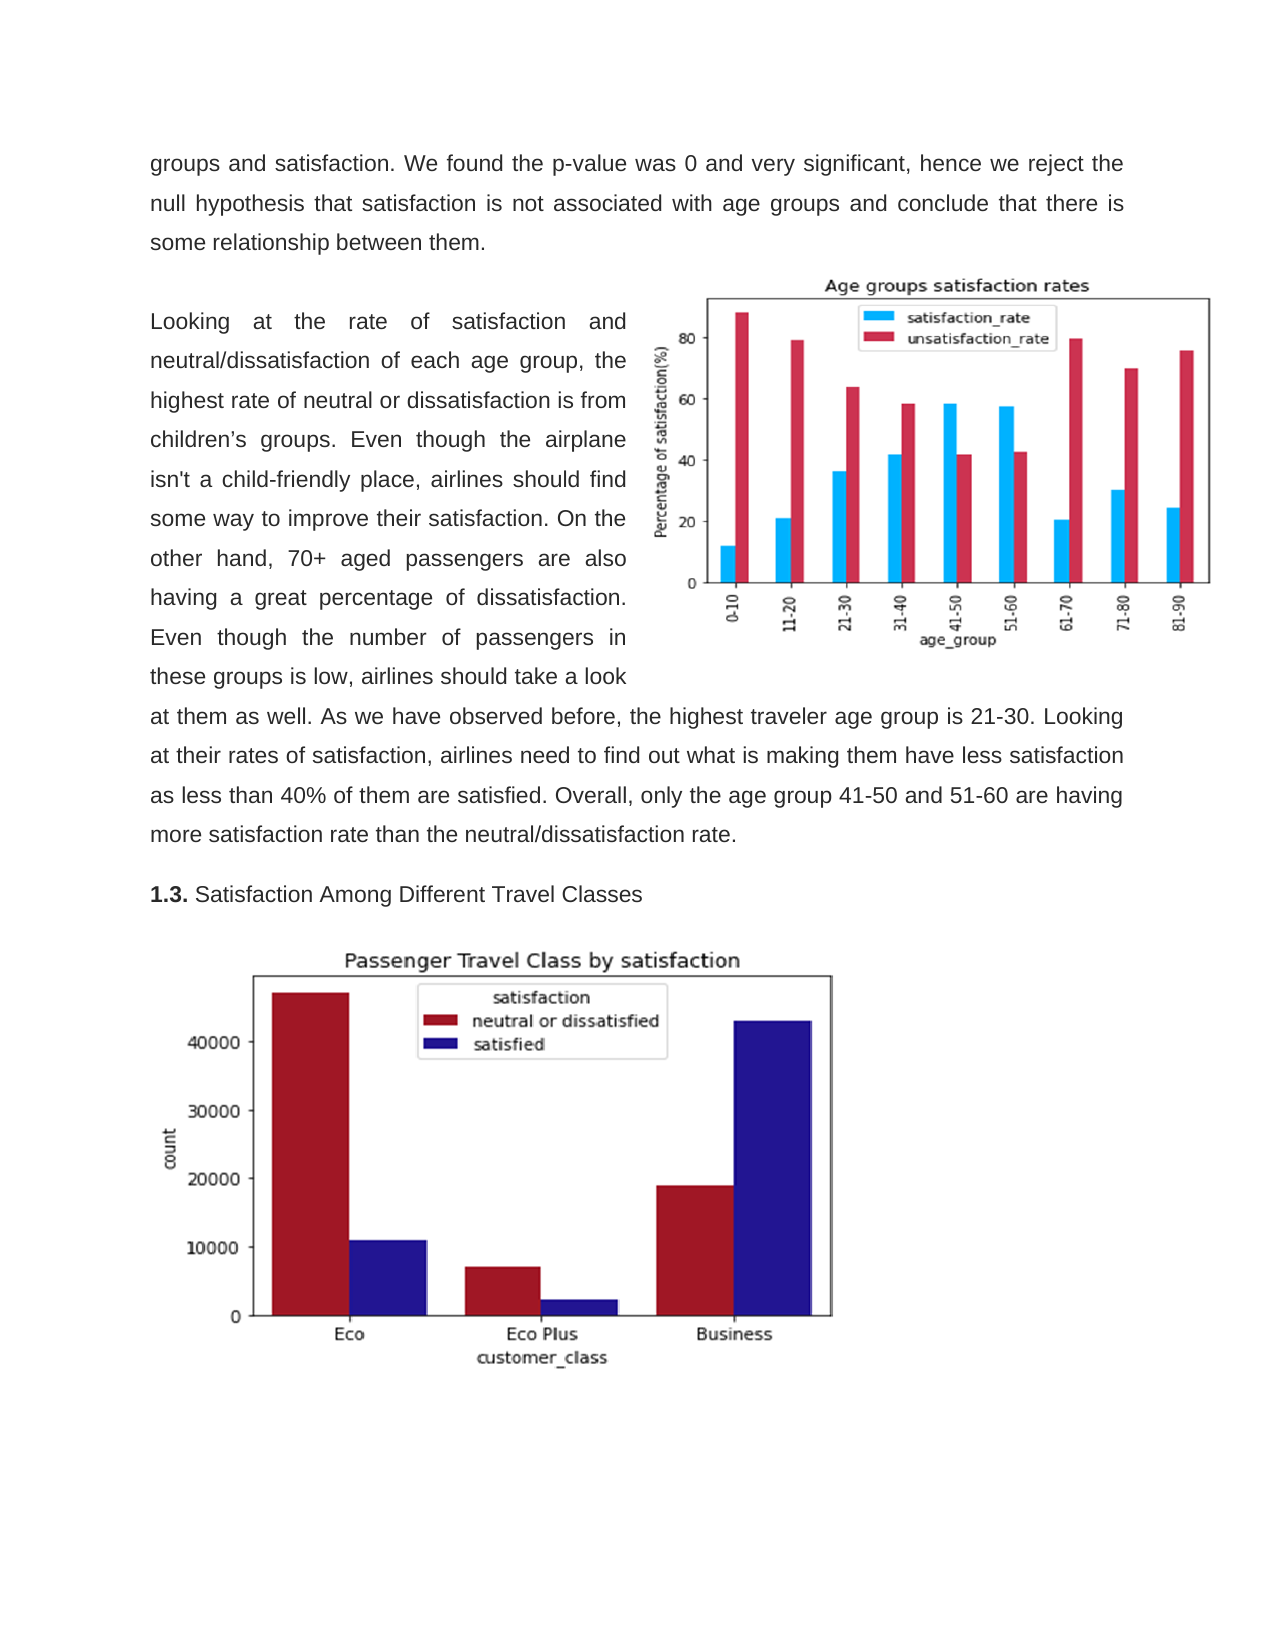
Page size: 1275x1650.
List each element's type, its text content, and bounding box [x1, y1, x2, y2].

text Looking at the rate of satisfaction and neutral/dissatisfaction of each age group, the highest rate of neutral or dissatisfaction is from children’s groups. Even though the airplane isn't a child-friendly place, airlines should find some way to improve their satisfaction. On the other hand, 70+ aged passengers are also having a great percentage of dissatisfaction. Even though the number of passengers in these groups is low, airlines should take a look at them as well. As we have observed before, the highest traveler age group is 21-30. Looking at their rates of satisfaction, airlines need to find out what is making them have less satisfaction as less than 40% of them are satisfied. Overall, only the age group 41-50 and 51-60 are having more satisfaction rate than the neutral/dissatisfaction rate. [150, 308, 1125, 847]
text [150, 150, 1125, 255]
text 1.3. Satisfaction Among Different Travel Classes [150, 881, 1125, 908]
picture [150, 941, 843, 1375]
picture [646, 269, 1217, 656]
